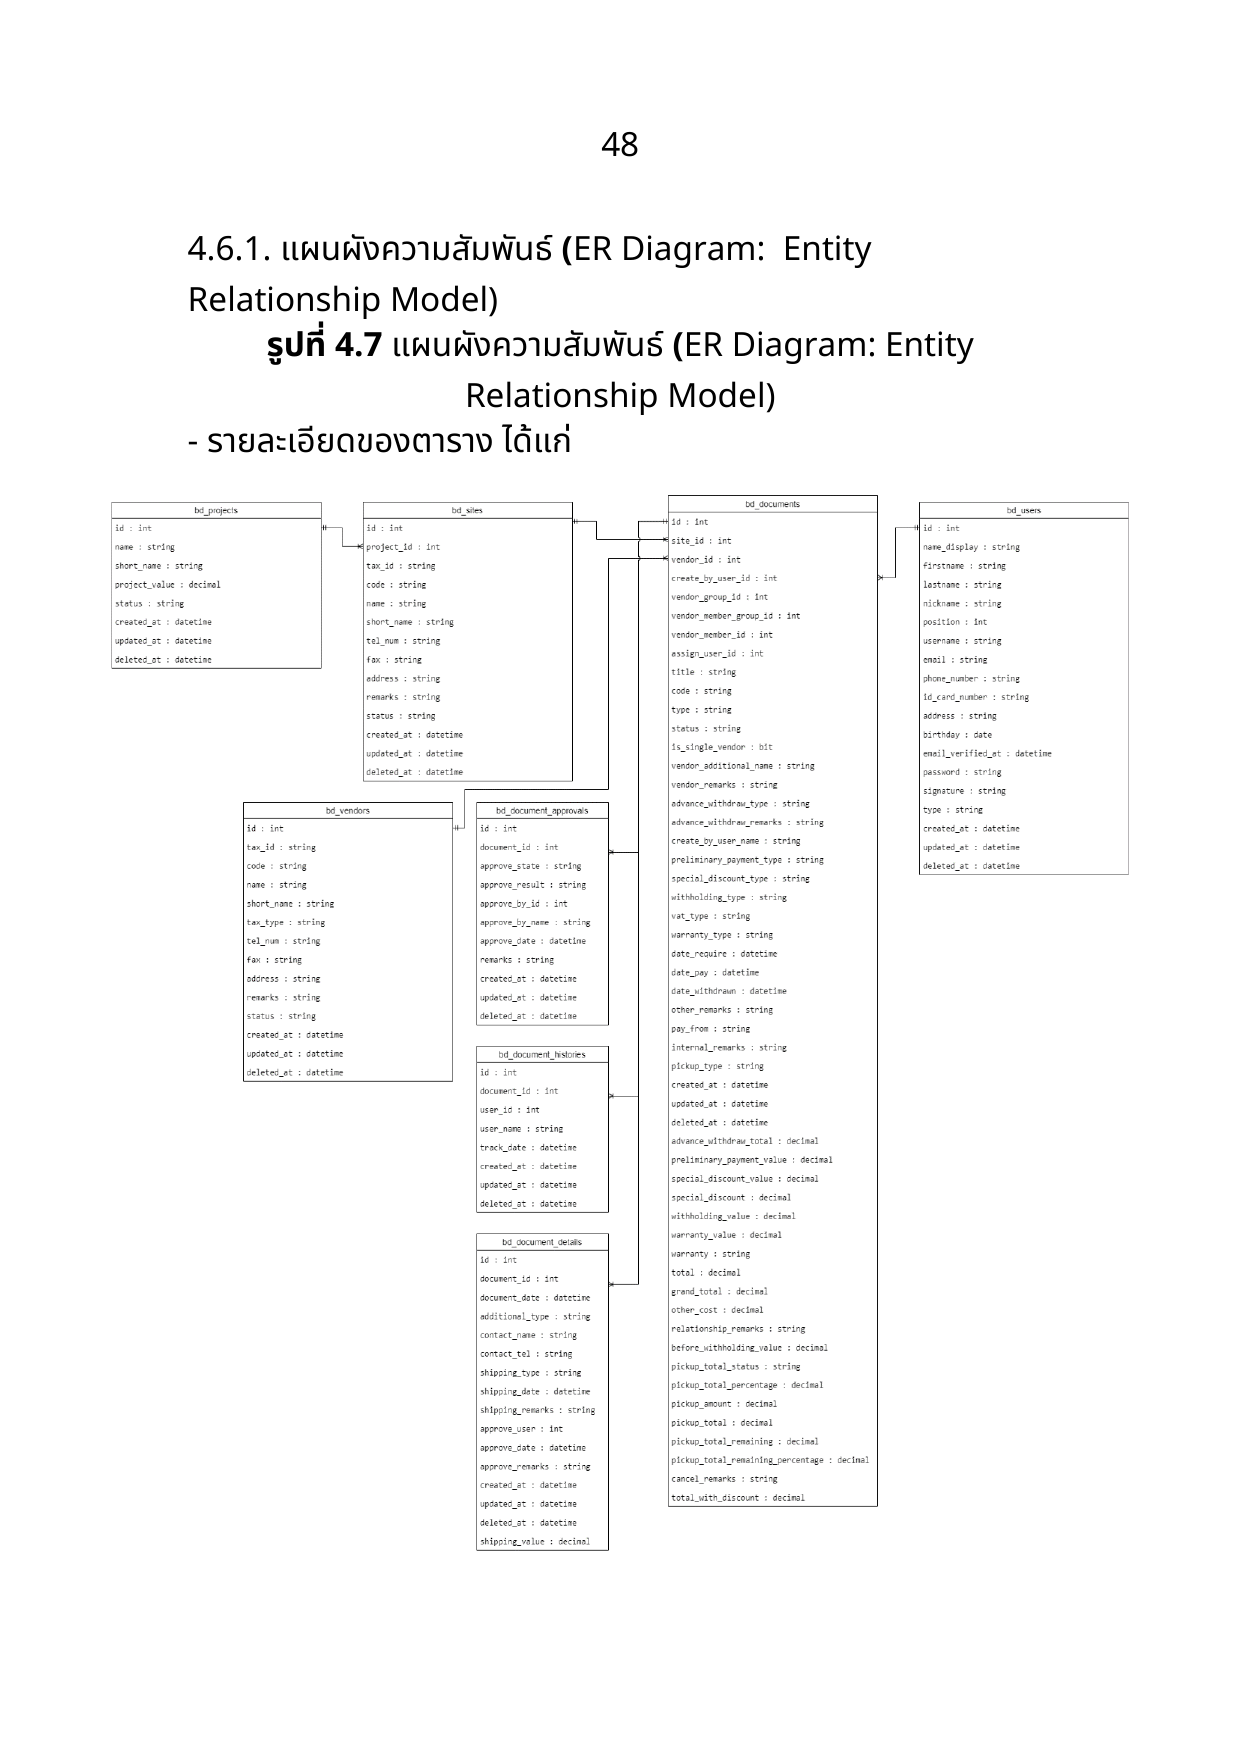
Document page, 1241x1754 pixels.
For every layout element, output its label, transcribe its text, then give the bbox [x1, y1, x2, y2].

text - รายละเอียดของตาราง ได้แก่ [187, 417, 1053, 468]
text 4.6.1. แผนผังความสัมพันธ์ (ER Diagram: Entity Relationship Model) [187, 225, 1053, 321]
text รูปที่ 4.7 แผนผังความสัมพันธ์ (ER Diagram: Entity Relationship Model) [187, 321, 1053, 417]
picture [111, 495, 1129, 1552]
